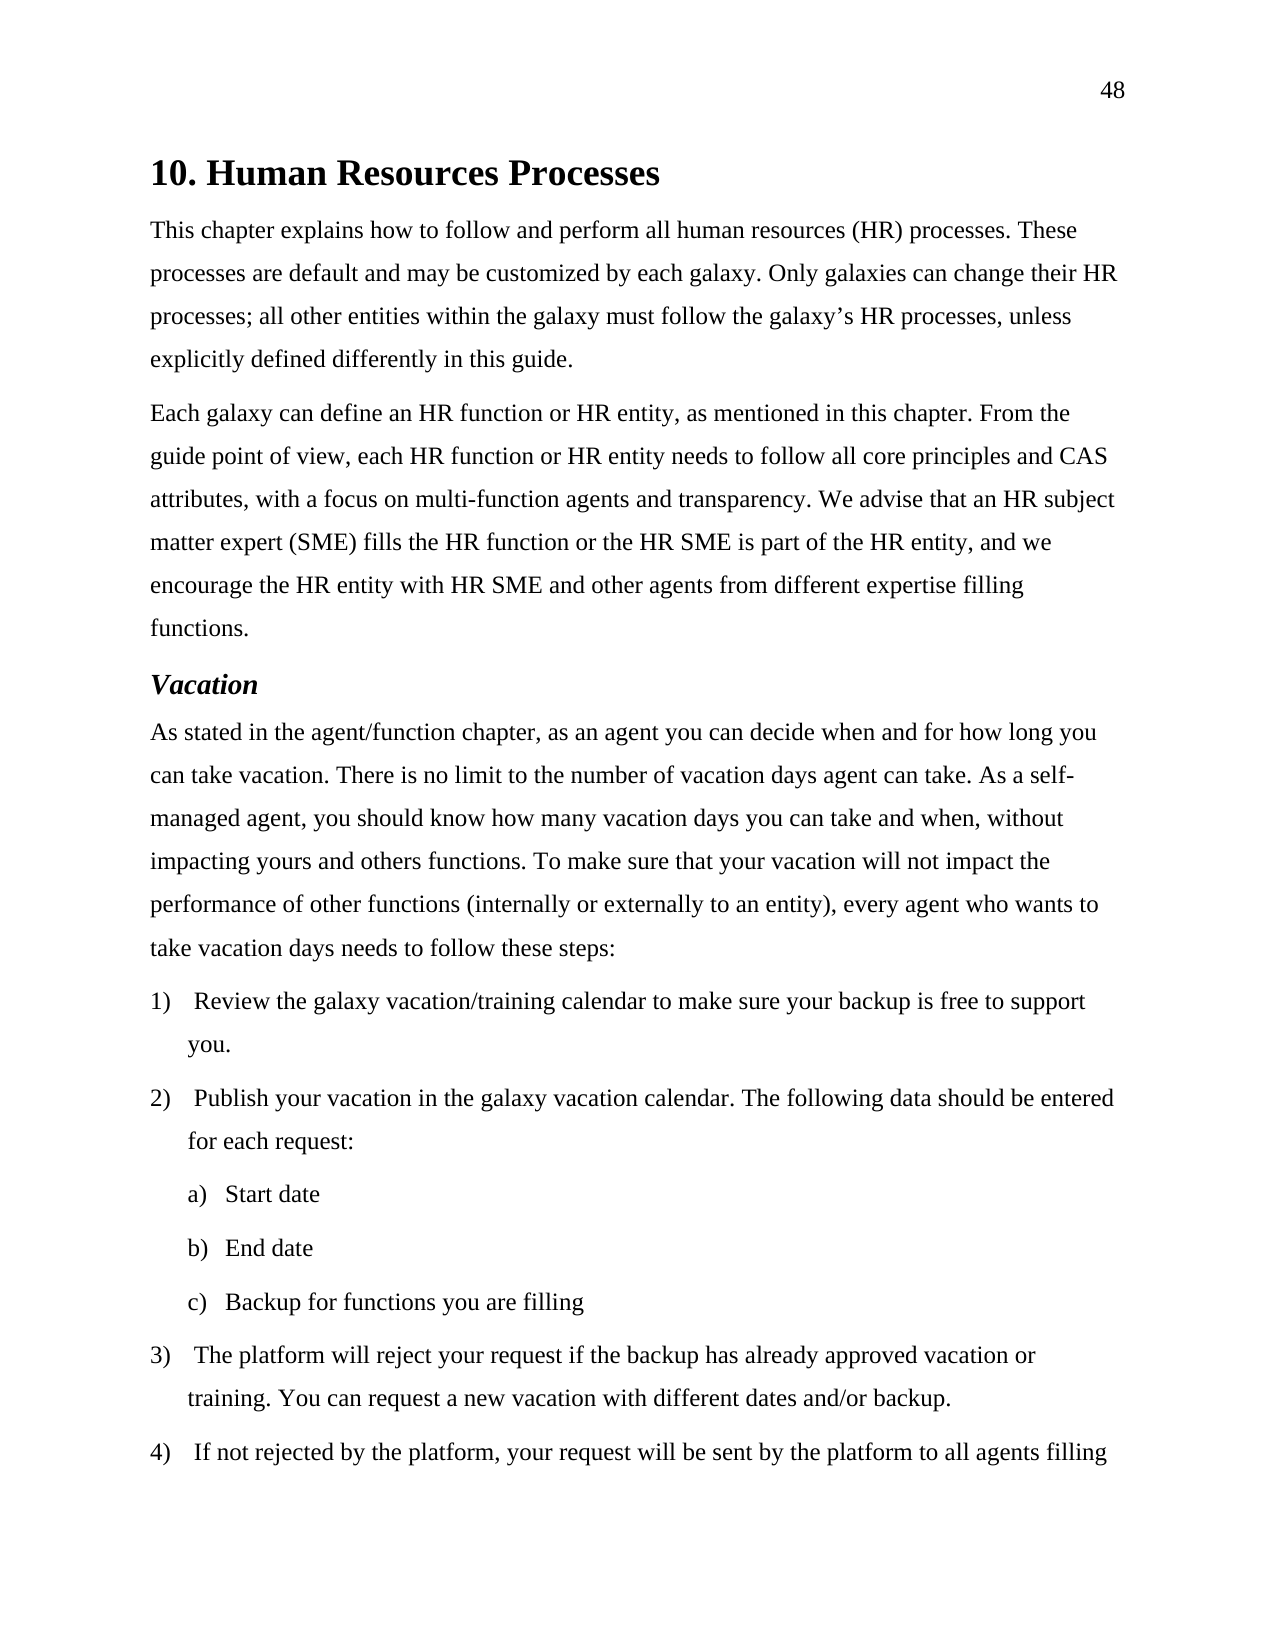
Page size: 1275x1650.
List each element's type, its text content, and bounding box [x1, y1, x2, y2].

list The platform will reject your request if the backup has already approved vacation or training. You can request a new vacation with different dates and/or backup. [150, 1340, 1125, 1412]
list Start date [187, 1179, 1125, 1208]
list Review the galaxy vacation/training calendar to make sure your backup is free to support you. [150, 986, 1125, 1058]
subtitle Vacation [150, 667, 1125, 700]
list End date [187, 1233, 1125, 1262]
text As stated in the agent/function chapter, as an agent you can decide when and for how long you can take vacation. There is no limit to the number of vacation days agent can take. As a self-managed agent, you should know how many vacation days you can take and when, without impacting yours and others functions. To make sure that your vacation will not impact the performance of other functions (internally or externally to an entity), every agent who wants to take vacation days needs to follow these steps: [150, 717, 1125, 961]
list Publish your vacation in the galaxy vacation calendar. The following data should be entered for each request: [150, 1083, 1125, 1155]
subtitle 10. Human Resources Processes [150, 150, 1125, 193]
list Backup for functions you are filling [187, 1287, 1125, 1315]
text Each galaxy can define an HR function or HR entity, as mentioned in this chapter. From the guide point of view, each HR function or HR entity needs to follow all core principles and CAS attributes, with a focus on multi-function agents and transparency. We advise that an HR subject matter expert (SME) fills the HR function or the HR SME is part of the HR entity, and we encourage the HR entity with HR SME and other agents from different expertise filling functions. [150, 398, 1125, 642]
text This chapter explains how to follow and perform all human resources (HR) processes. These processes are default and may be customized by each galaxy. Only galaxies can change their HR processes; all other entities within the galaxy must follow the galaxy’s HR processes, unless explicitly defined differently in this guide. [150, 215, 1125, 373]
